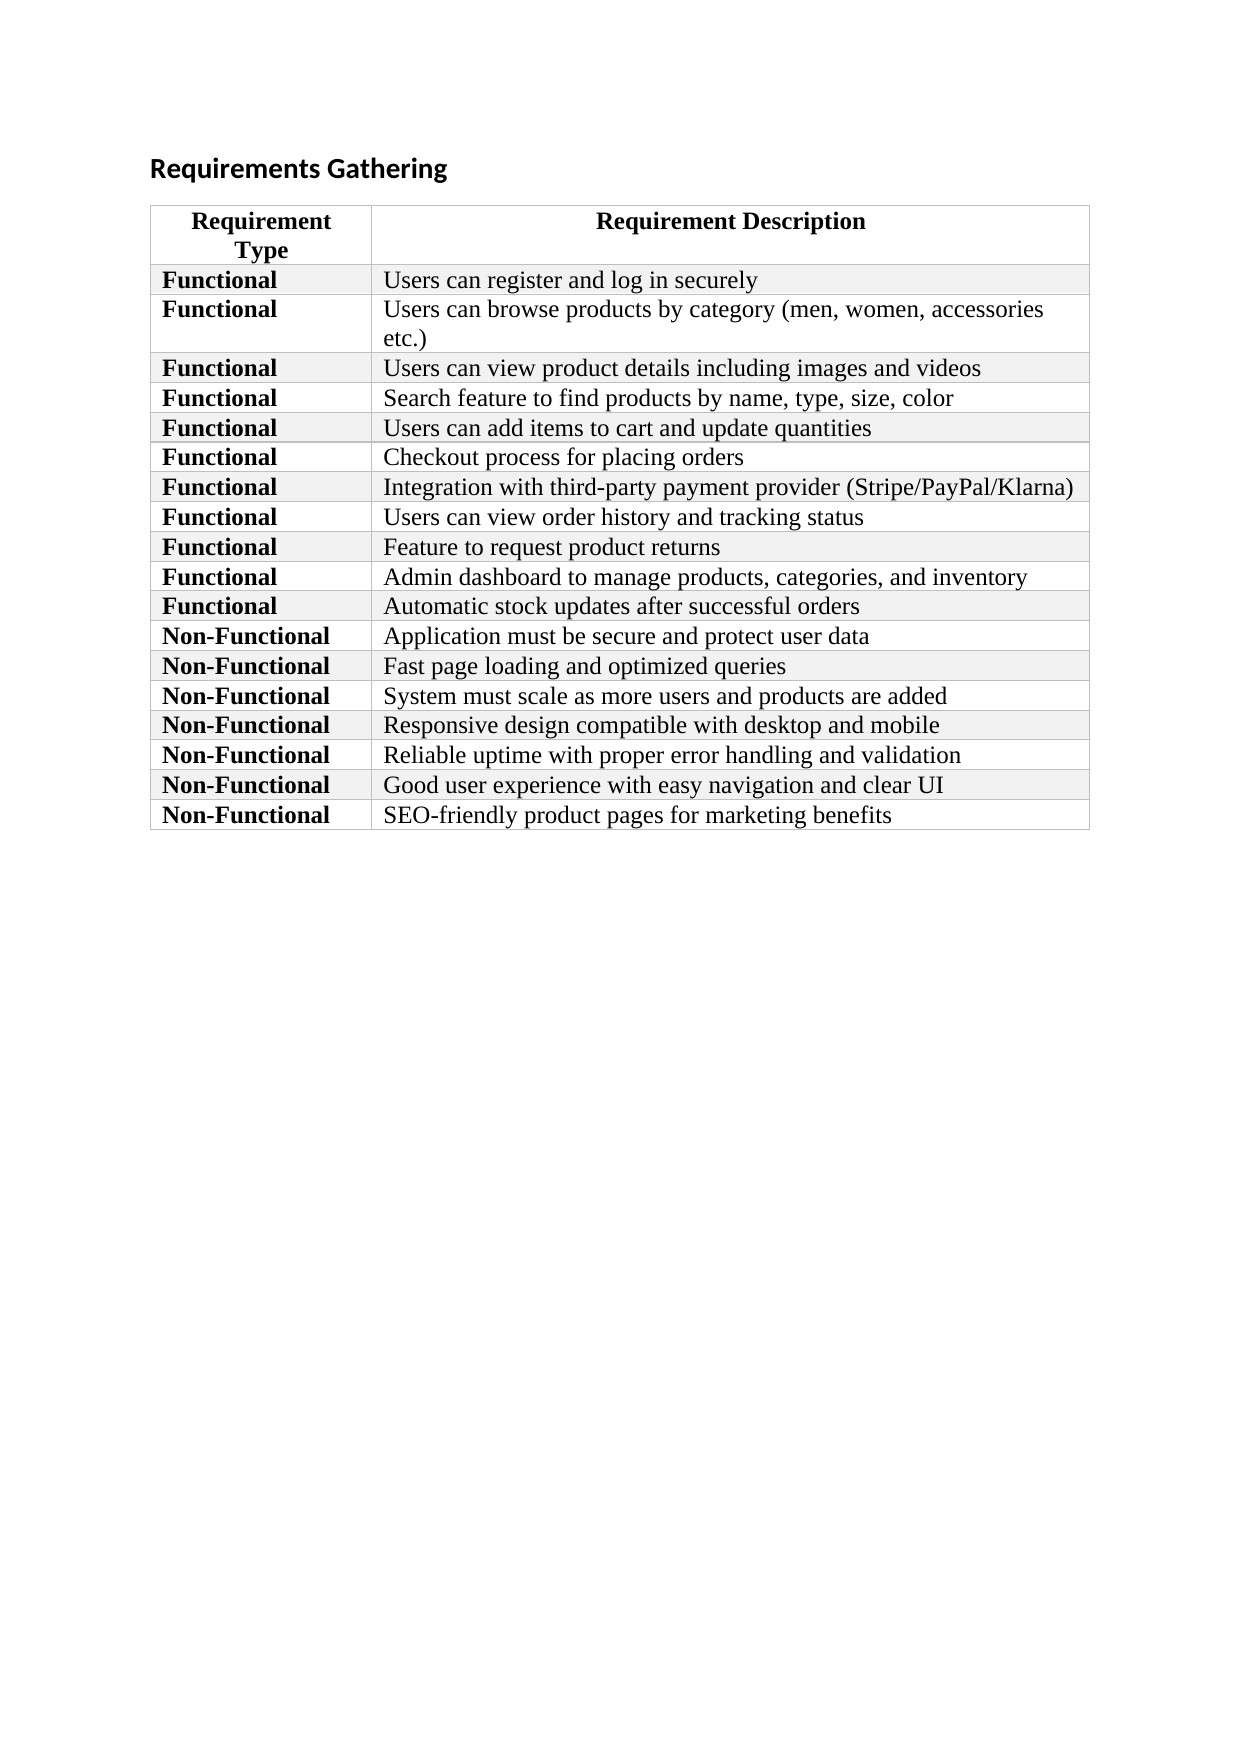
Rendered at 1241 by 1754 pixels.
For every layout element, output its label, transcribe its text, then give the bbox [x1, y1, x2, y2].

table_cell Automatic stock updates after successful orders [372, 591, 1089, 620]
table_cell Functional [151, 295, 371, 352]
table_cell Feature to request product returns [372, 532, 1089, 561]
table_cell Good user experience with easy navigation and clear UI [372, 770, 1089, 799]
table_cell Checkout process for placing orders [372, 443, 1089, 471]
table_header Requirement Description [372, 206, 1089, 264]
table_cell SEO-friendly product pages for marketing benefits [372, 800, 1089, 829]
table_cell Non-Functional [151, 711, 371, 739]
table_cell Fast page loading and optimized queries [372, 651, 1089, 680]
table_cell Non-Functional [151, 770, 371, 799]
table_cell Application must be secure and protect user data [372, 621, 1089, 650]
table_cell Functional [151, 265, 371, 293]
table_cell Responsive design compatible with desktop and mobile [372, 711, 1089, 739]
table_cell Integration with third-party payment provider (Stripe/PayPal/Klarna) [372, 472, 1089, 501]
table_cell Non-Functional [151, 621, 371, 650]
table_cell Users can view product details including images and videos [372, 353, 1089, 382]
table_cell Functional [151, 591, 371, 620]
table_cell Users can browse products by category (men, women, accessories etc.) [372, 295, 1089, 352]
table_cell Functional [151, 502, 371, 531]
table_cell Non-Functional [151, 651, 371, 680]
table_cell Functional [151, 383, 371, 412]
table_cell Users can add items to cart and update quantities [372, 413, 1089, 441]
table_cell System must scale as more users and products are added [372, 681, 1089, 709]
table_cell Search feature to find products by name, type, size, color [372, 383, 1089, 412]
table_cell Functional [151, 532, 371, 561]
table_header Requirement Type [151, 206, 371, 264]
table_cell Functional [151, 472, 371, 501]
table_cell Functional [151, 353, 371, 382]
text Requirements Gathering [150, 150, 1090, 186]
table_cell Non-Functional [151, 740, 371, 769]
table_cell Non-Functional [151, 681, 371, 709]
table_cell Non-Functional [151, 800, 371, 829]
table_cell Reliable uptime with proper error handling and validation [372, 740, 1089, 769]
table_cell Users can view order history and tracking status [372, 502, 1089, 531]
table_cell Functional [151, 443, 371, 471]
table_cell Functional [151, 413, 371, 441]
table_cell Functional [151, 562, 371, 590]
table_cell Users can register and log in securely [372, 265, 1089, 293]
table_cell Admin dashboard to manage products, categories, and inventory [372, 562, 1089, 590]
